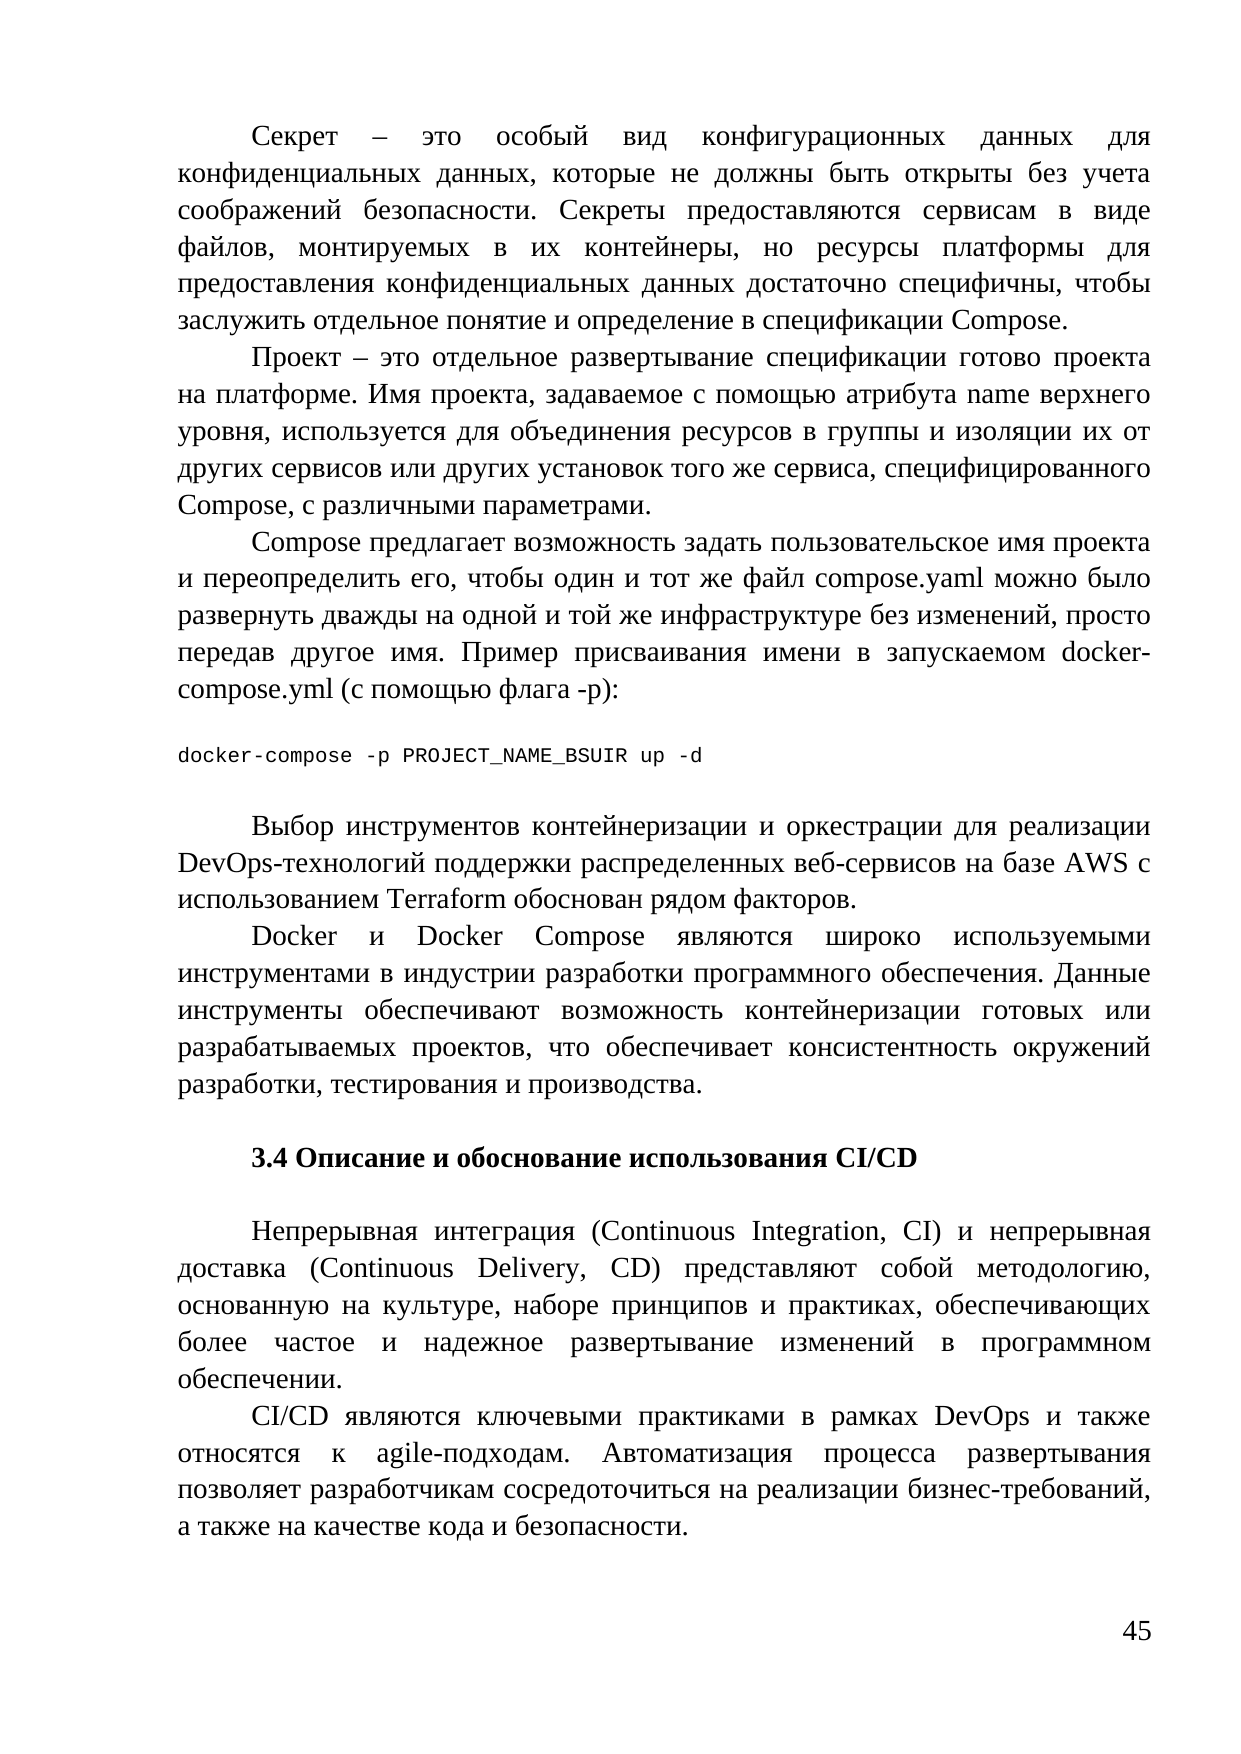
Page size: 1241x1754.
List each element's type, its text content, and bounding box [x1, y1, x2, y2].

text Проект – это отдельное развертывание спецификации готово проекта на платформе. Имя проекта, задаваемое с помощью атрибута name верхнего уровня, используется для объединения ресурсов в группы и изоляции их от других сервисов или других установок того же сервиса, специфицированного Compose, с различными параметрами. [177, 339, 1152, 520]
text CI/CD являются ключевыми практиками в рамках DevOps и также относятся к agile-подходам. Автоматизация процесса развертывания позволяет разработчикам сосредоточиться на реализации бизнес-требований, а также на качестве кода и безопасности. [177, 1398, 1152, 1542]
text Секрет – это особый вид конфигурационных данных для конфиденциальных данных, которые не должны быть открыты без учета соображений безопасности. Секреты предоставляются сервисам в виде файлов, монтируемых в их контейнеры, но ресурсы платформы для предоставления конфиденциальных данных достаточно специфичны, чтобы заслужить отдельное понятие и определение в спецификации Compose. [177, 118, 1152, 336]
subtitle 3.4 Описание и обоснование использования CI/CD [177, 1140, 1152, 1173]
text Выбор инструментов контейнеризации и оркестрации для реализации DevOps-технологий поддержки распределенных веб-сервисов на базе AWS с использованием Terraform обоснован рядом факторов. [177, 808, 1152, 915]
text docker-compose -p PROJECT_NAME_BSUIR up -d [177, 745, 1152, 769]
text Compose предлагает возможность задать пользовательское имя проекта и переопределить его, чтобы один и тот же файл compose.yaml можно было развернуть дважды на одной и той же инфраструктуре без изменений, просто передав другое имя. Пример присваивания имени в запускаемом docker-compose.yml (с помощью флага -p): [177, 524, 1152, 705]
text Docker и Docker Compose являются широко используемыми инструментами в индустрии разработки программного обеспечения. Данные инструменты обеспечивают возможность контейнеризации готовых или разрабатываемых проектов, что обеспечивает консистентность окружений разработки, тестирования и производства. [177, 918, 1152, 1099]
text Непрерывная интеграция (Continuous Integration, CI) и непрерывная доставка (Continuous Delivery, CD) представляют собой методологию, основанную на культуре, наборе принципов и практиках, обеспечивающих более частое и надежное развертывание изменений в программном обеспечении. [177, 1213, 1152, 1394]
